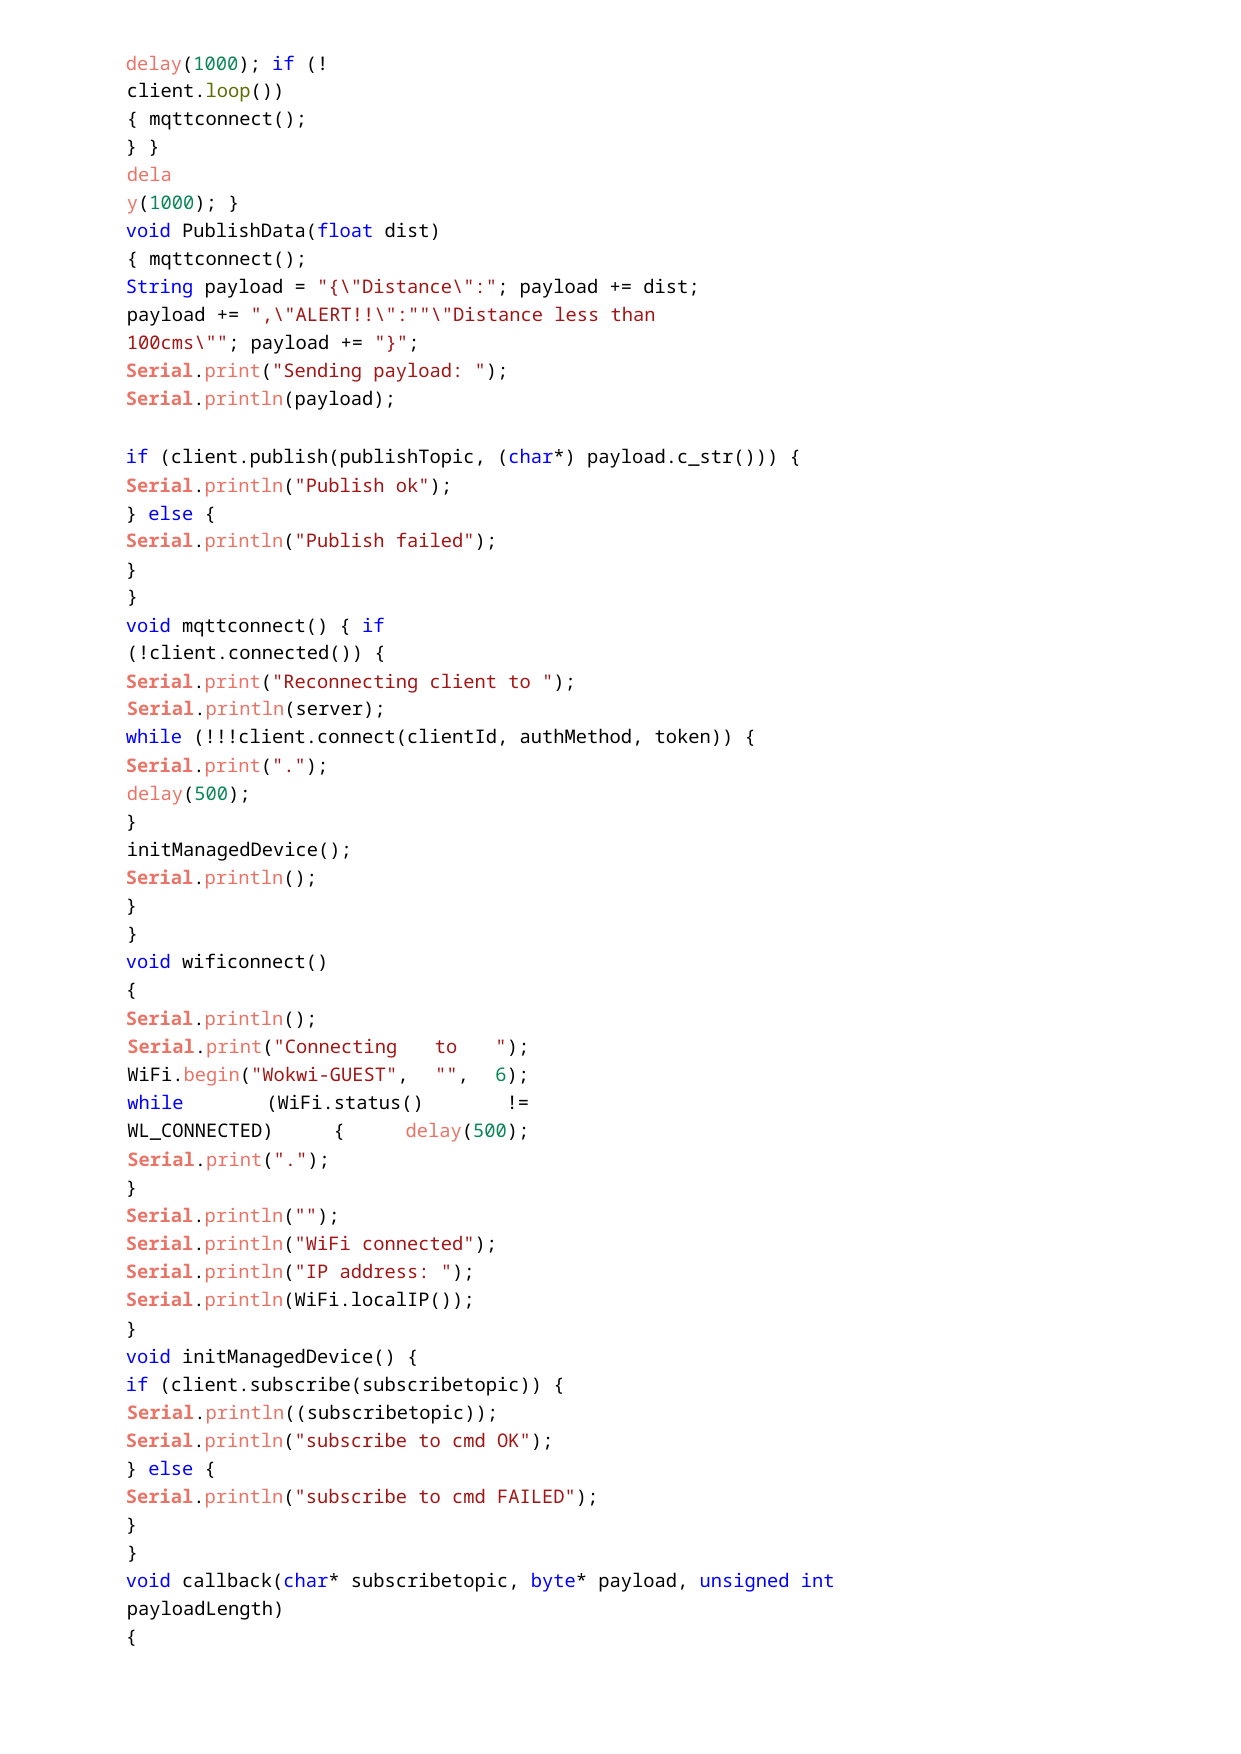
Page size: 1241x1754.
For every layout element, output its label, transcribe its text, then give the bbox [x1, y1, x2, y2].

text } } [126, 556, 158, 609]
text Serial.println("WiFi connected"); [126, 1231, 727, 1256]
text } initManagedDevice(); [126, 808, 354, 861]
text Serial.println("Publish failed"); [126, 528, 727, 553]
text void PublishData(float dist) { mqttconnect(); [126, 218, 592, 271]
text Serial.println("IP address: "); [126, 1259, 727, 1284]
text Serial.print("Sending payload: "); [126, 357, 727, 383]
text void callback(char* subscribetopic, byte* payload, unsigned int payloadLength) [126, 1567, 943, 1621]
text Serial.println(payload); [126, 385, 943, 411]
text Serial.print("Connecting to "); WiFi.begin("Wokwi-GUEST", "", 6); while (WiFi.status() != WL_CONNECTED) { delay(500); Serial.print("."); [127, 1033, 529, 1171]
text { [126, 1623, 943, 1649]
text void initManagedDevice() { [126, 1343, 943, 1369]
text } else { [126, 500, 1110, 526]
text delay(1000); if (!client.loop()) { mqttconnect(); [126, 50, 344, 131]
text } [126, 1315, 943, 1340]
text Serial.print("."); delay(500); [126, 752, 437, 805]
text if (client.subscribe(subscribetopic)) { Serial.println((subscribetopic)); [126, 1371, 880, 1425]
text while (!!!client.connect(clientId, authMethod, token)) { [126, 724, 943, 749]
text String payload = "{\"Distance\":"; payload += dist; payload += ",\"ALERT!!\":""\"Distance less than 100cms\""; payload += "}"; [126, 274, 727, 355]
text } } [126, 1511, 158, 1564]
text Serial.println("subscribe to cmd OK"); [126, 1427, 727, 1453]
text } } delay(1000); } [126, 134, 251, 215]
text void wificonnect() [126, 948, 943, 974]
text Serial.println(); [126, 1005, 437, 1030]
text } else { [126, 1455, 1110, 1481]
text void mqttconnect() { if (!client.connected()) { [126, 612, 395, 665]
text } [126, 1174, 943, 1200]
text if (client.publish(publishTopic, (char*) payload.c_str())) { [126, 444, 943, 469]
text Serial.println(WiFi.localIP()); [126, 1287, 943, 1312]
text Serial.println("subscribe to cmd FAILED"); [126, 1483, 727, 1509]
text Serial.println(""); [126, 1202, 437, 1228]
text Serial.println(); [126, 864, 437, 889]
text } } [126, 892, 158, 946]
text Serial.print("Reconnecting client to "); Serial.println(server); [126, 668, 727, 721]
text Serial.println("Publish ok"); [126, 472, 727, 497]
text { [126, 977, 943, 1002]
